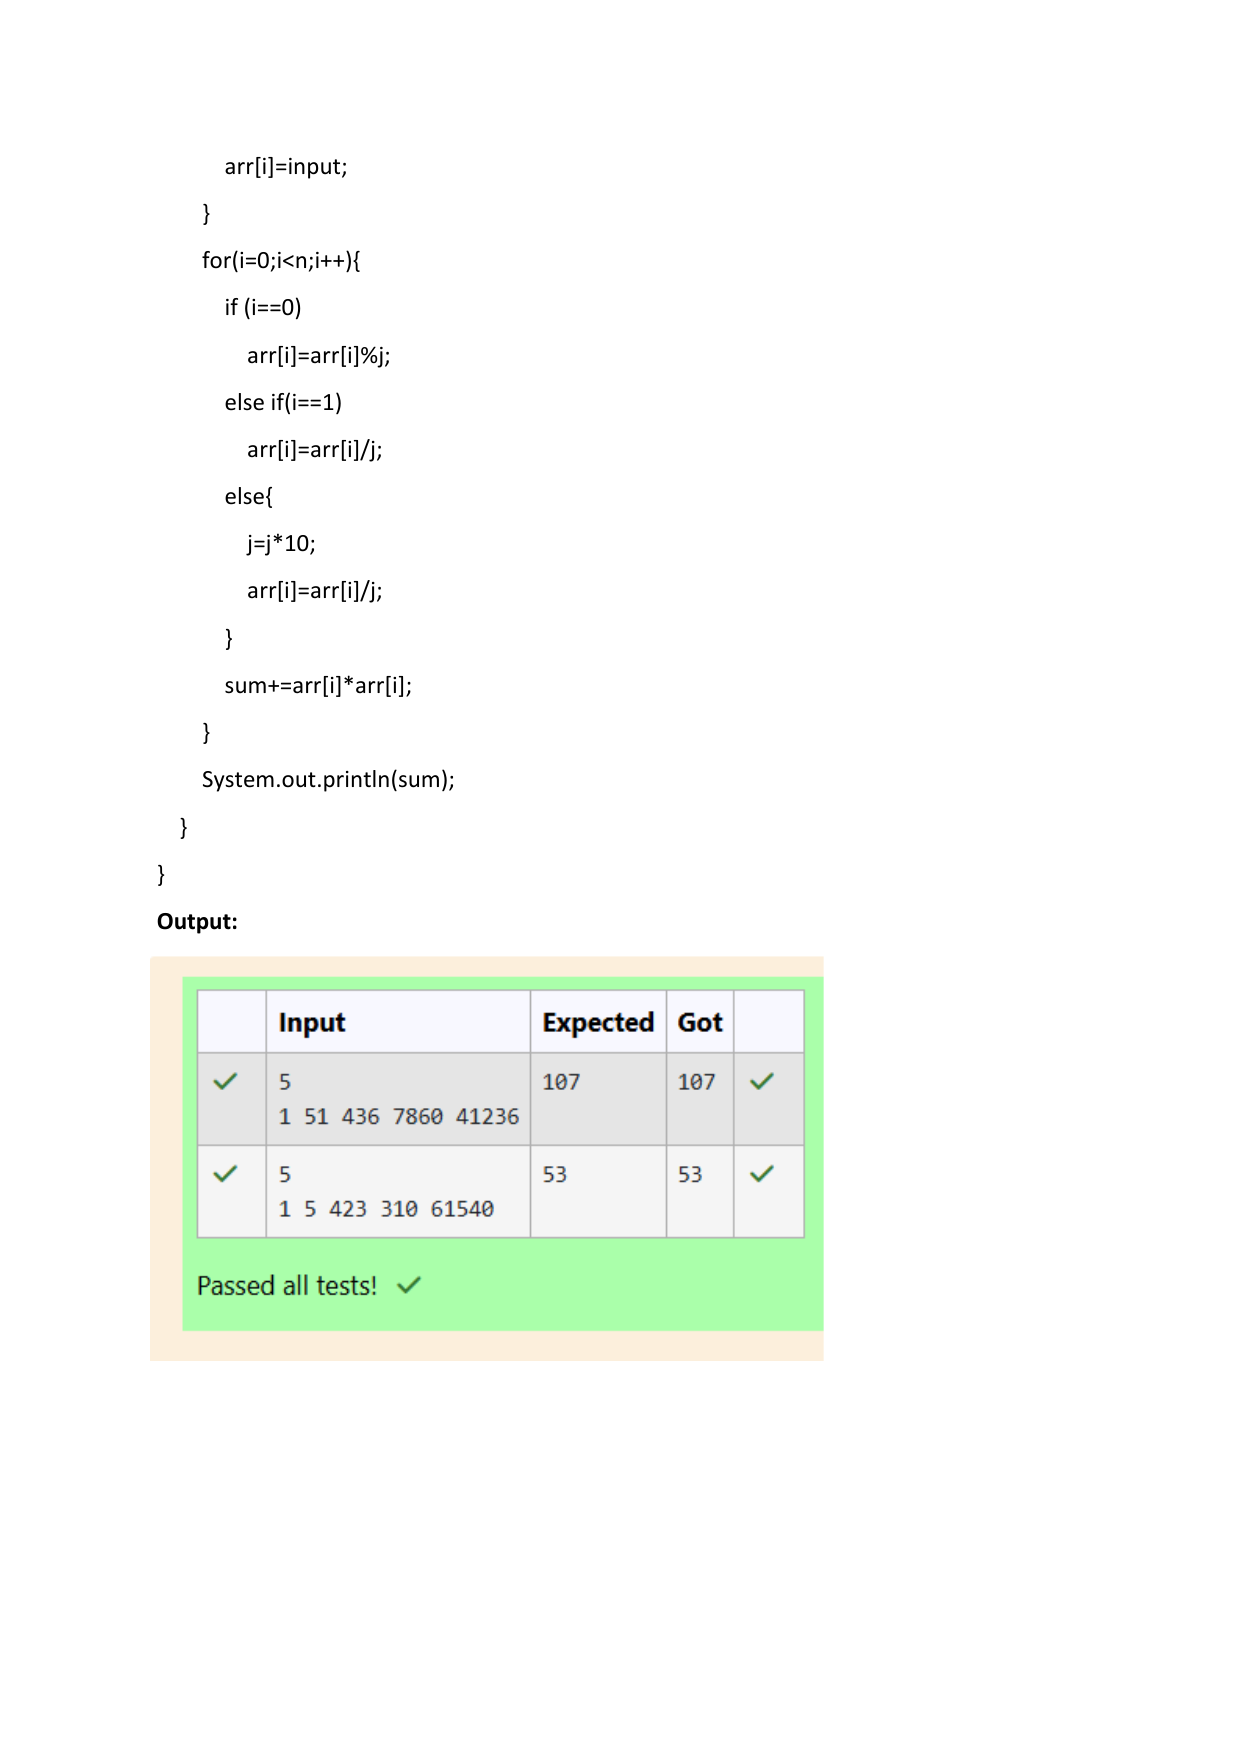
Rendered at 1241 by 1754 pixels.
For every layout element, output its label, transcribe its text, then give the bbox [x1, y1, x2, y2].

text j=j*10; [157, 527, 1090, 558]
text arr[i]=input; [157, 150, 1090, 181]
text for(i=0;i<n;i++){ [157, 244, 1090, 275]
text sum+=arr[i]*arr[i]; [157, 669, 1090, 699]
text Output: [157, 905, 1090, 936]
text arr[i]=arr[i]/j; [157, 433, 1090, 464]
text arr[i]=arr[i]/j; [157, 575, 1090, 605]
text arr[i]=arr[i]%j; [157, 339, 1090, 369]
text } [157, 197, 1090, 228]
text } [157, 716, 1090, 747]
text if (i==0) [157, 292, 1090, 322]
text else{ [157, 480, 1090, 511]
picture [150, 952, 824, 1361]
text } [157, 858, 1090, 888]
text } [157, 622, 1090, 652]
text else if(i==1) [157, 386, 1090, 416]
text } [157, 811, 1090, 841]
text System.out.println(sum); [157, 763, 1090, 794]
